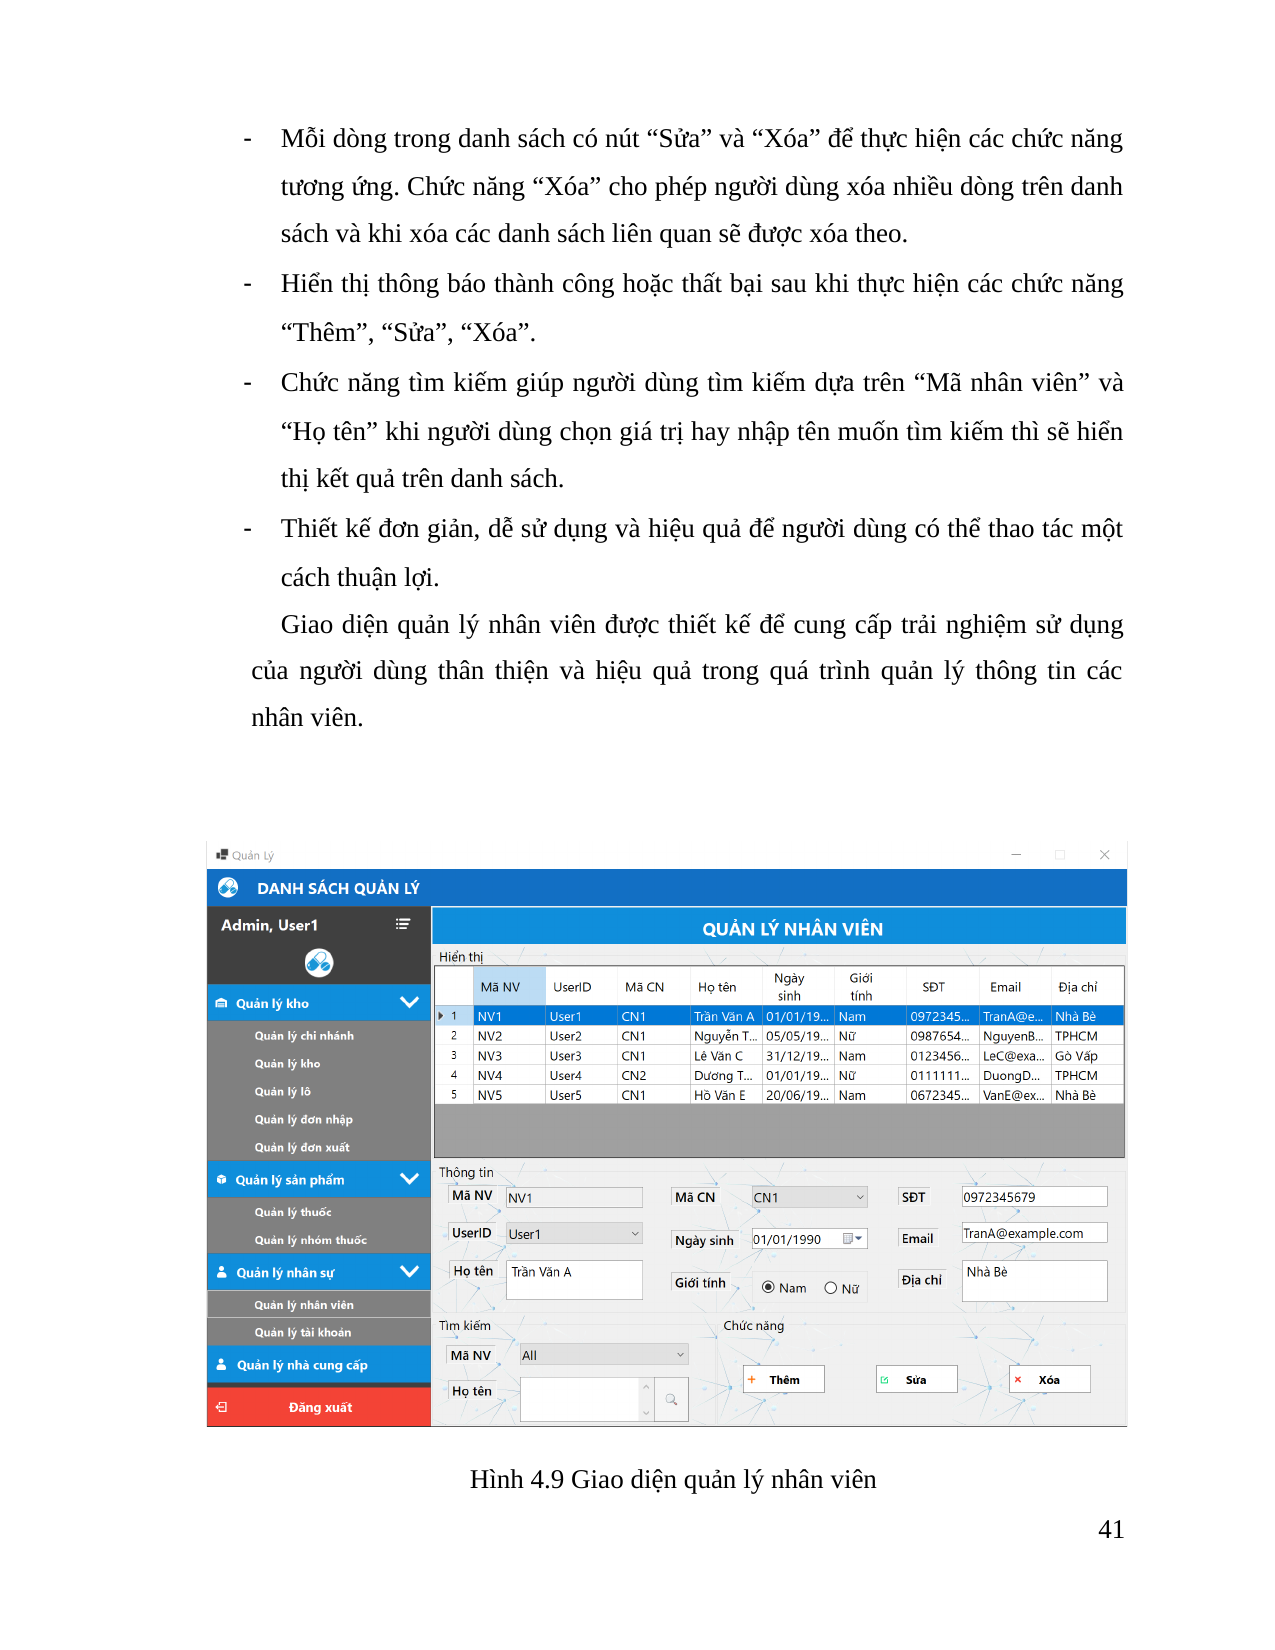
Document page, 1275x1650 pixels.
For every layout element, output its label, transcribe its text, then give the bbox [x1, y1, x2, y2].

list Thiết kế đơn giản, dễ sử dụng và hiệu quả để người dùng có thể thao tác một cách thuận lợi. [243, 509, 1125, 592]
list Hiển thị thông báo thành công hoặc thất bại sau khi thực hiện các chức năng “Thêm”, “Sửa”, “Xóa”. [243, 264, 1125, 347]
list Chức năng tìm kiếm giúp người dùng tìm kiếm dựa trên “Mã nhân viên” và “Họ tên” khi người dùng chọn giá trị hay nhập tên muốn tìm kiếm thì sẽ hiển thị kết quả trên danh sách. [243, 363, 1125, 493]
list Mỗi dòng trong danh sách có nút “Sửa” và “Xóa” để thực hiện các chức năng tương ứng. Chức năng “Xóa” cho phép người dùng xóa nhiều dòng trên danh sách và khi xóa các danh sách liên quan sẽ được xóa theo. [243, 118, 1125, 248]
list Giao diện quản lý nhân viên được thiết kế để cung cấp trải nghiệm sử dụng của người dùng thân thiện và hiệu quả trong quá trình quản lý thông tin các nhân viên. [251, 608, 1125, 732]
text Hình 4.9 Giao diện quản lý nhân viên [222, 1463, 1125, 1494]
